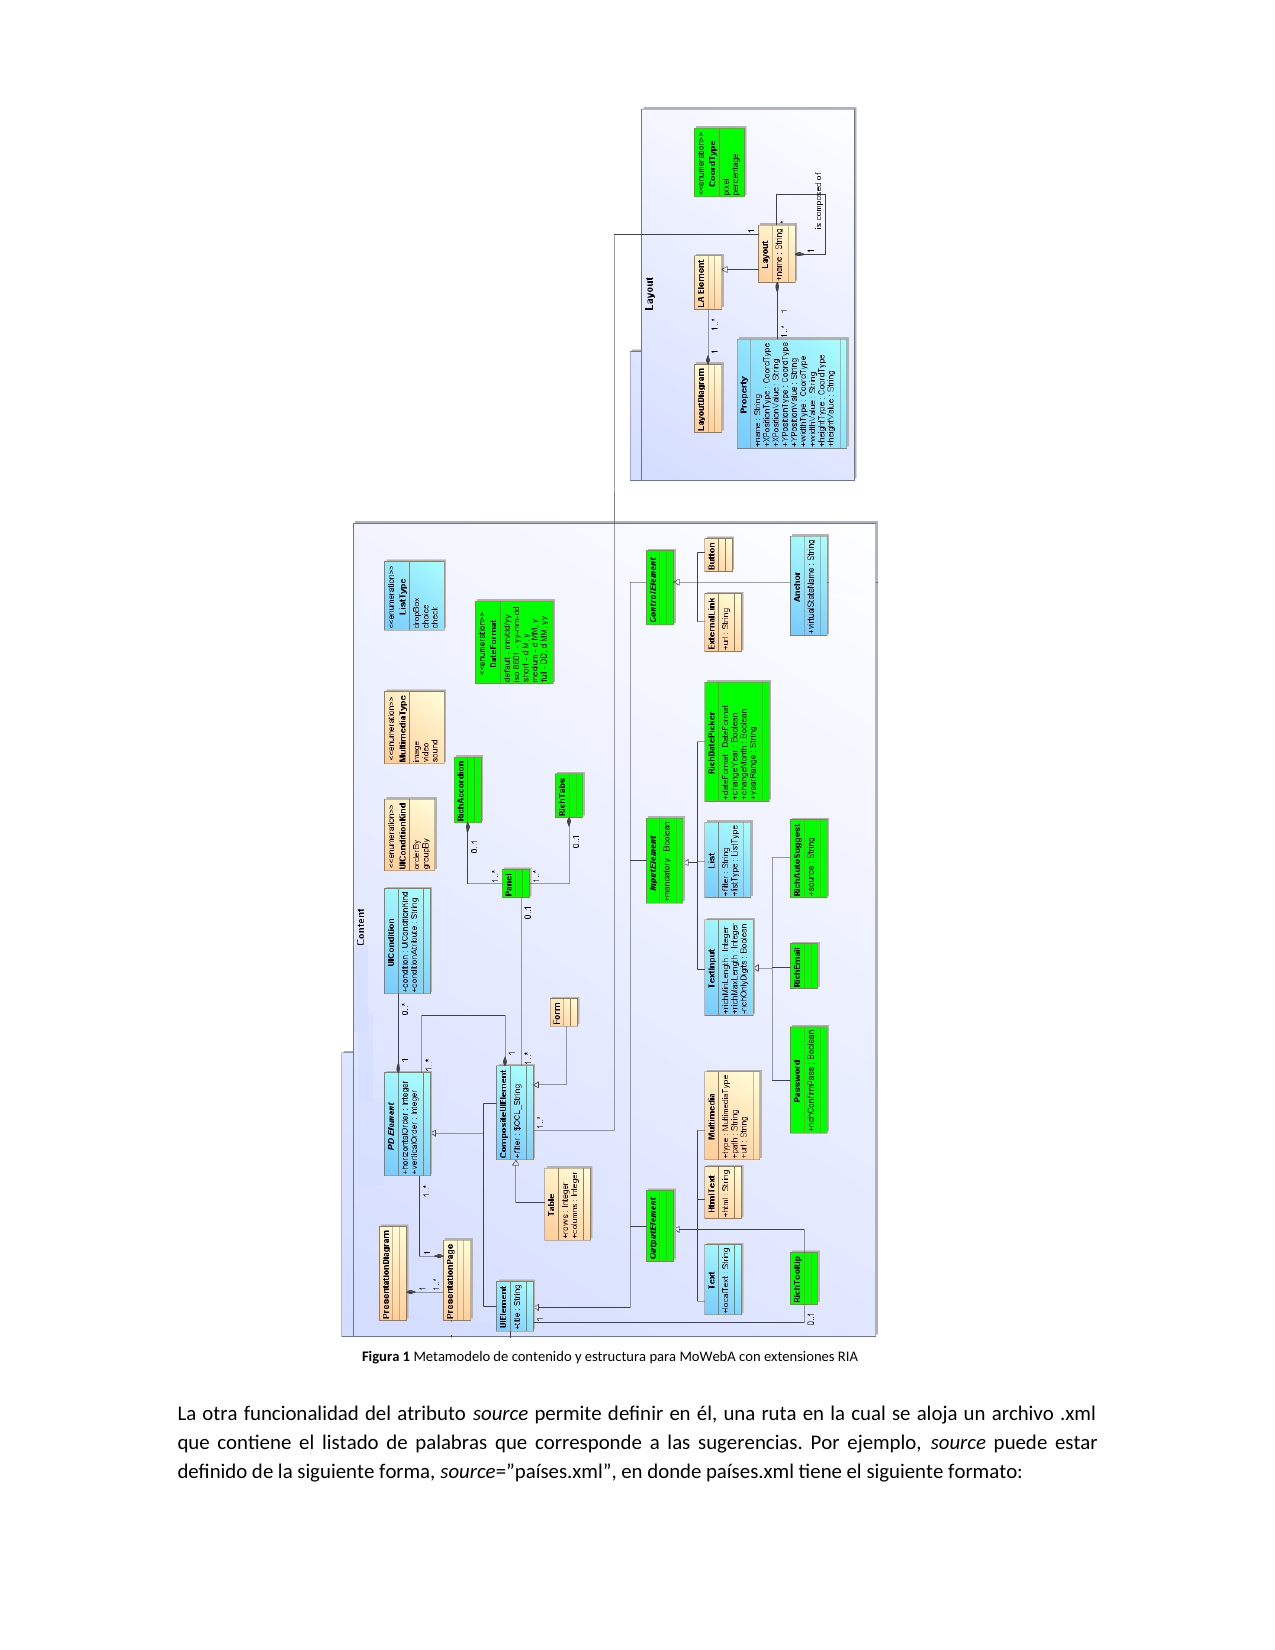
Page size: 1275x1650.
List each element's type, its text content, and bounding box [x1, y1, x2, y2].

picture [335, 81, 898, 1344]
text La otra funcionalidad del atributo source permite definir en él, una ruta en la cual se aloja un archivo .xml que contiene el listado de palabras que corresponde a las sugerencias. Por ejemplo, source puede estar definido de la siguiente forma, source=”países.xml”, en donde países.xml tiene el siguiente formato: [177, 1400, 1098, 1484]
